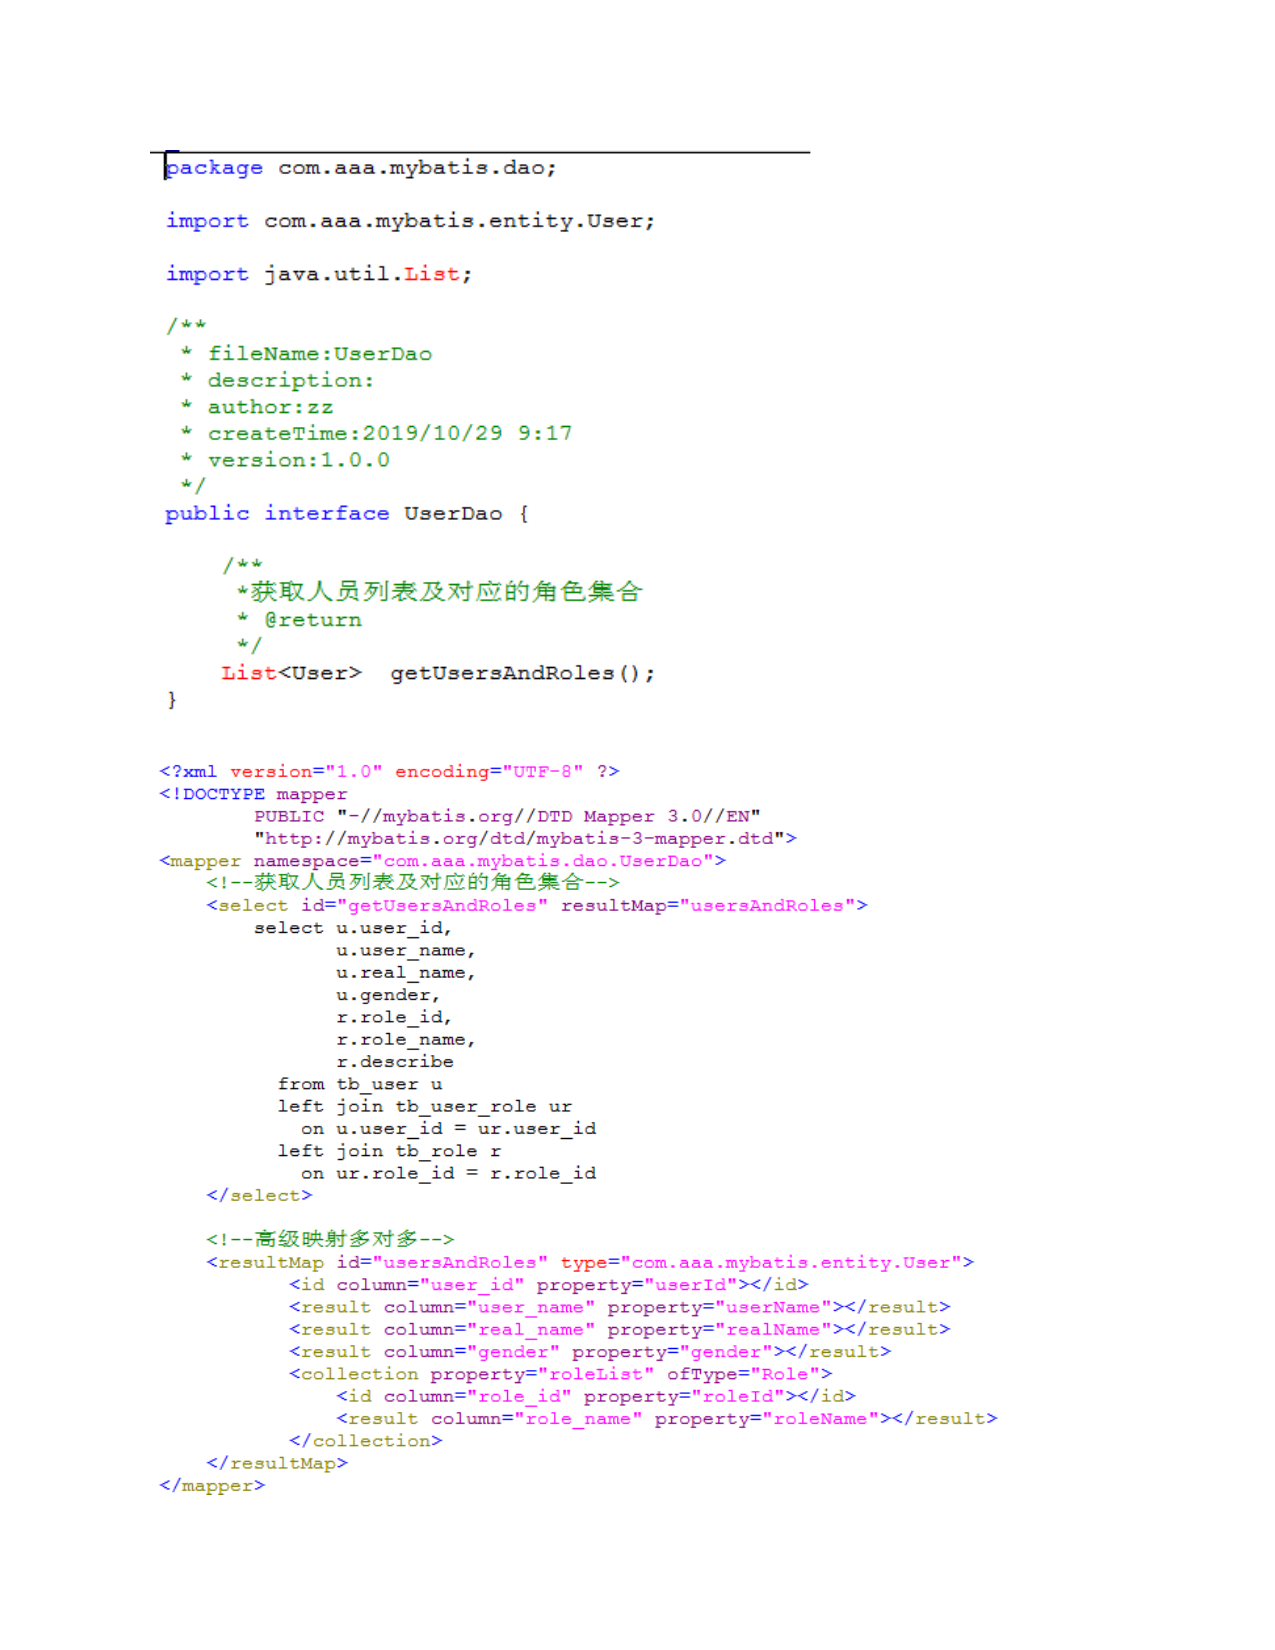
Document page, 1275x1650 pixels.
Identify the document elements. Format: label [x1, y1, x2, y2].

picture [150, 760, 1014, 1495]
picture [150, 150, 811, 739]
